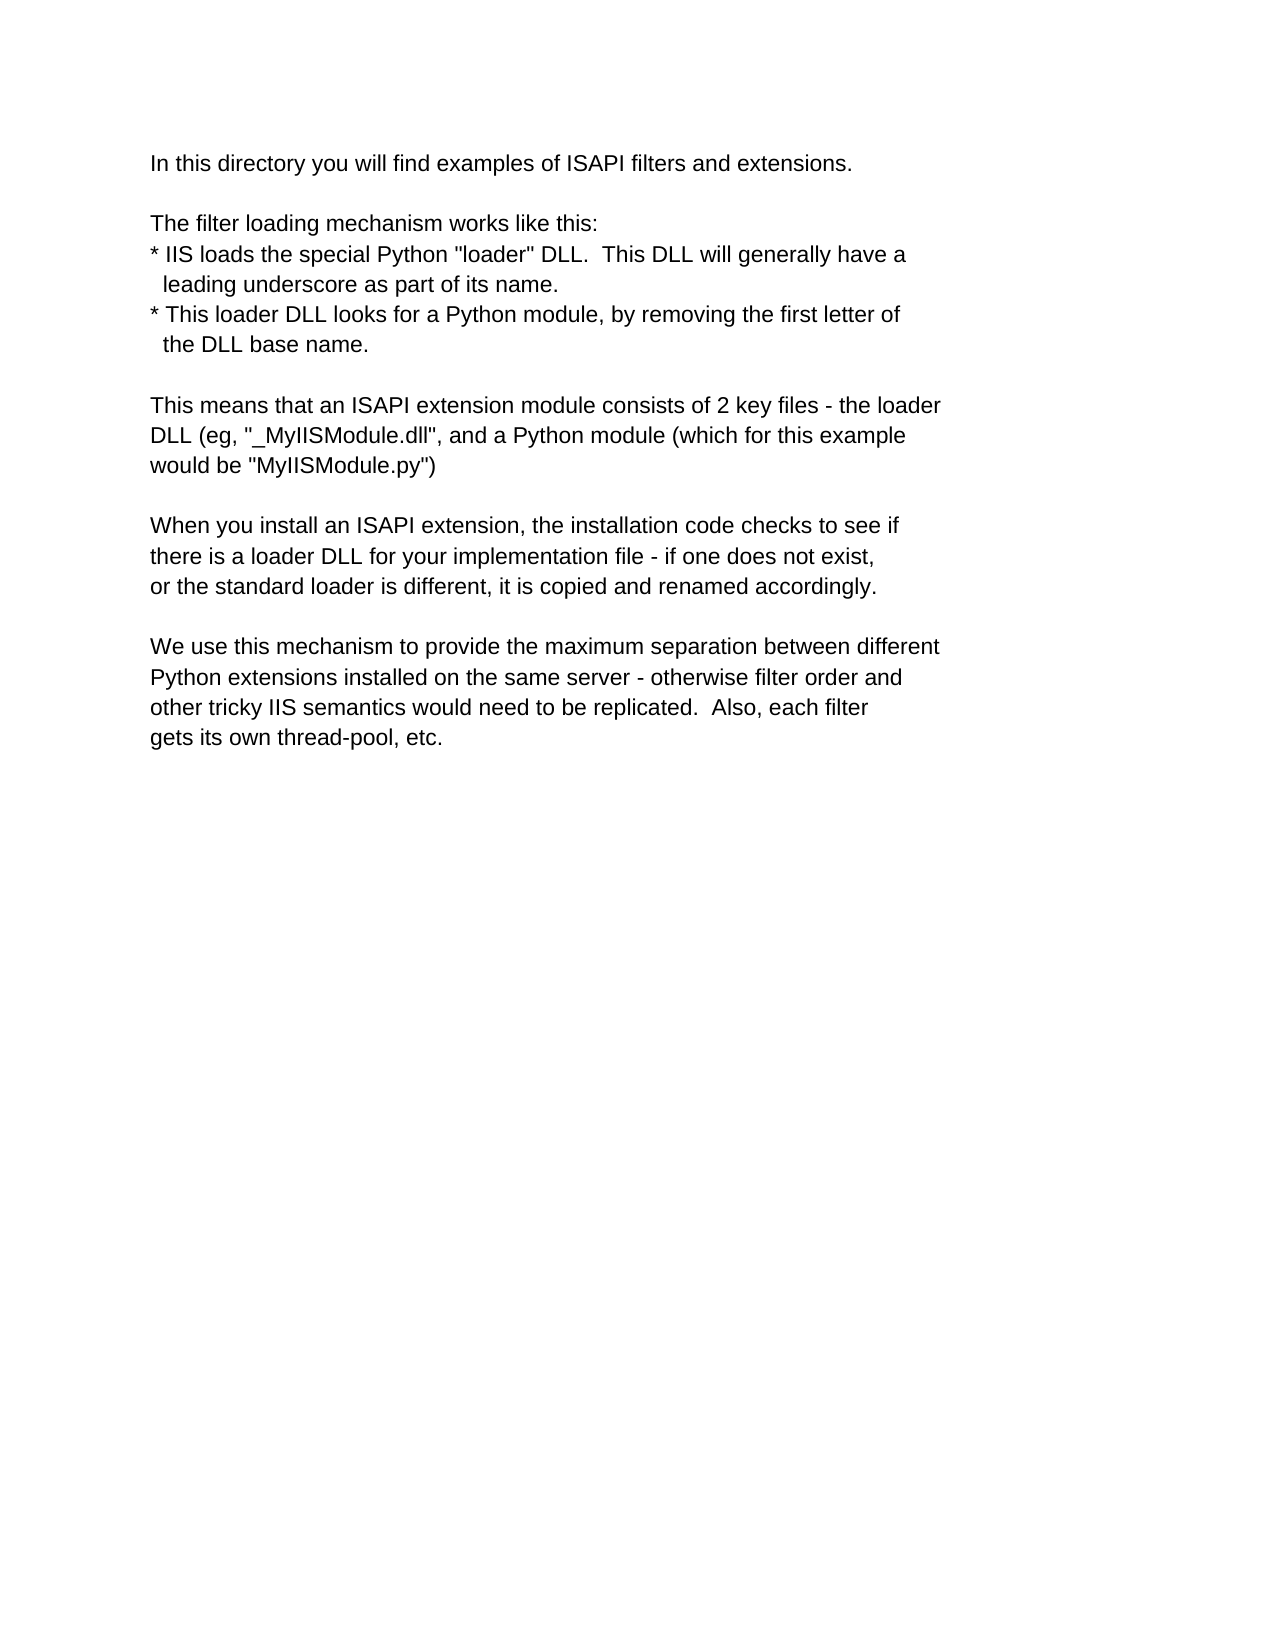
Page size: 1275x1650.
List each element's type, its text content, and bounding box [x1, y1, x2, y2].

text DLL (eg, "_MyIISModule.dll", and a Python module (which for this example [150, 422, 1125, 448]
text the DLL base name. [150, 331, 1125, 358]
text The filter loading mechanism works like this: [150, 210, 1125, 237]
text In this directory you will find examples of ISAPI filters and extensions. [150, 150, 1125, 176]
text other tricky IIS semantics would need to be replicated. Also, each filter [150, 694, 1125, 720]
text We use this mechanism to provide the maximum separation between different [150, 633, 1125, 660]
text gets its own thread-pool, etc. [150, 724, 1125, 750]
text * This loader DLL looks for a Python module, by removing the first letter of [150, 301, 1125, 327]
text or the standard loader is different, it is copied and renamed accordingly. [150, 573, 1125, 599]
text would be "MyIISModule.py") [150, 452, 1125, 478]
text This means that an ISAPI extension module consists of 2 key files - the loader [150, 392, 1125, 418]
text leading underscore as part of its name. [150, 271, 1125, 297]
text Python extensions installed on the same server - otherwise filter order and [150, 663, 1125, 690]
text there is a loader DLL for your implementation file - if one does not exist, [150, 543, 1125, 569]
text When you install an ISAPI extension, the installation code checks to see if [150, 512, 1125, 539]
text * IIS loads the special Python "loader" DLL. This DLL will generally have a [150, 241, 1125, 267]
